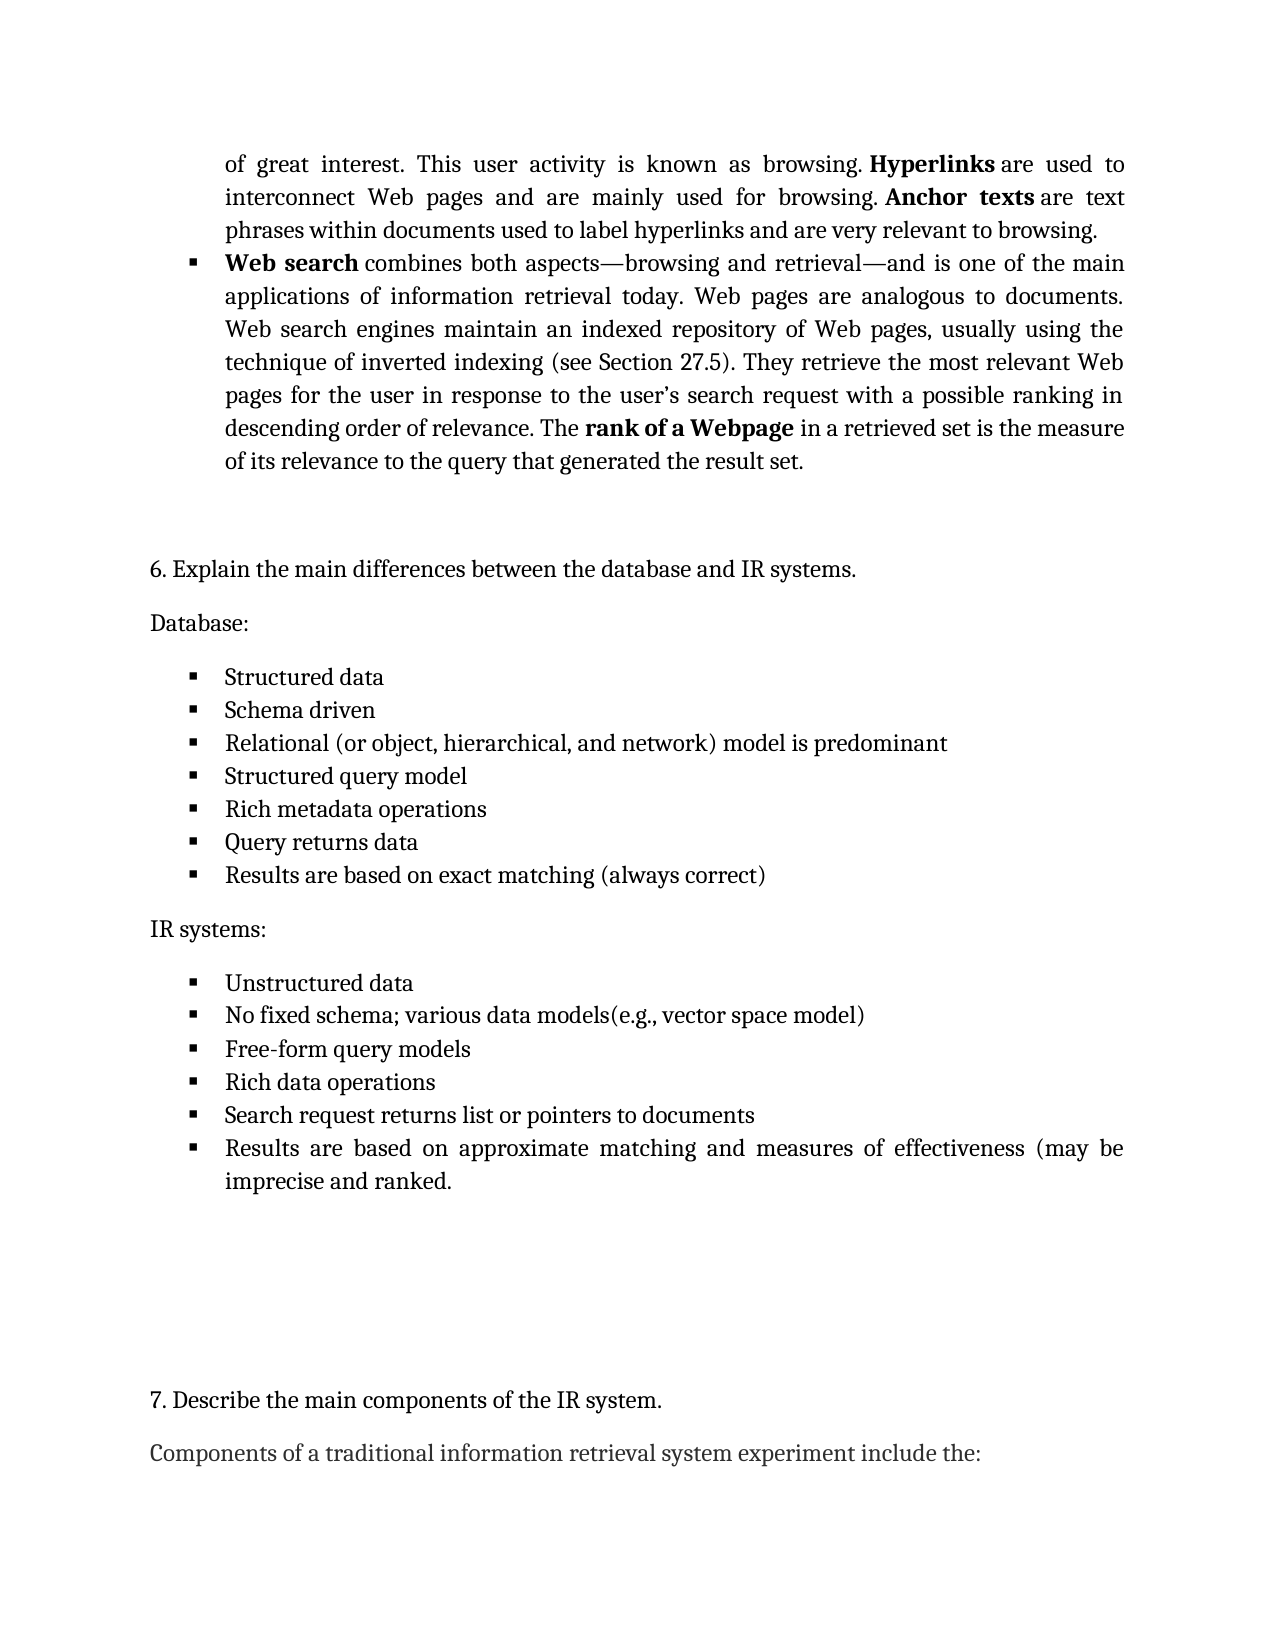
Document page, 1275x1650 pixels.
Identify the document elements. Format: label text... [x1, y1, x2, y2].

list Schema driven [187, 696, 1125, 724]
text Components of a traditional information retrieval system experiment include the: [150, 1439, 1125, 1468]
text Database: [150, 609, 1125, 637]
list No fixed schema; various data models(e.g., vector space model) [187, 1001, 1125, 1030]
text IR systems: [150, 914, 1125, 943]
list Query returns data [187, 828, 1125, 856]
list Search request returns list or pointers to documents [187, 1101, 1125, 1129]
list Results are based on exact matching (always correct) [187, 861, 1125, 889]
list Relational (or object, hierarchical, and network) model is predominant [187, 729, 1125, 757]
list Web search combines both aspects—browsing and retrieval—and is one of the main applications of information retrieval today. Web pages are analogous to documents. Web search engines maintain an indexed repository of Web pages, usually using the technique of inverted indexing (see Section 27.5). They retrieve the most relevant Web pages for the user in response to the user’s search request with a possible ranking in descending order of relevance. The rank of a Webpage in a retrieved set is the measure of its relevance to the query that generated the result set. [187, 249, 1125, 476]
list Structured data [187, 663, 1125, 691]
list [187, 150, 1125, 245]
list Results are based on approximate matching and measures of effectiveness (may be imprecise and ranked. [187, 1133, 1125, 1195]
list Rich metadata operations [187, 795, 1125, 823]
list Structured query model [187, 762, 1125, 790]
list Unstructured data [187, 968, 1125, 997]
text 6. Explain the main differences between the database and IR systems. [150, 555, 1125, 584]
list Free-form query models [187, 1034, 1125, 1063]
text 7. Describe the main components of the IR system. [150, 1386, 1125, 1414]
list Rich data operations [187, 1067, 1125, 1096]
